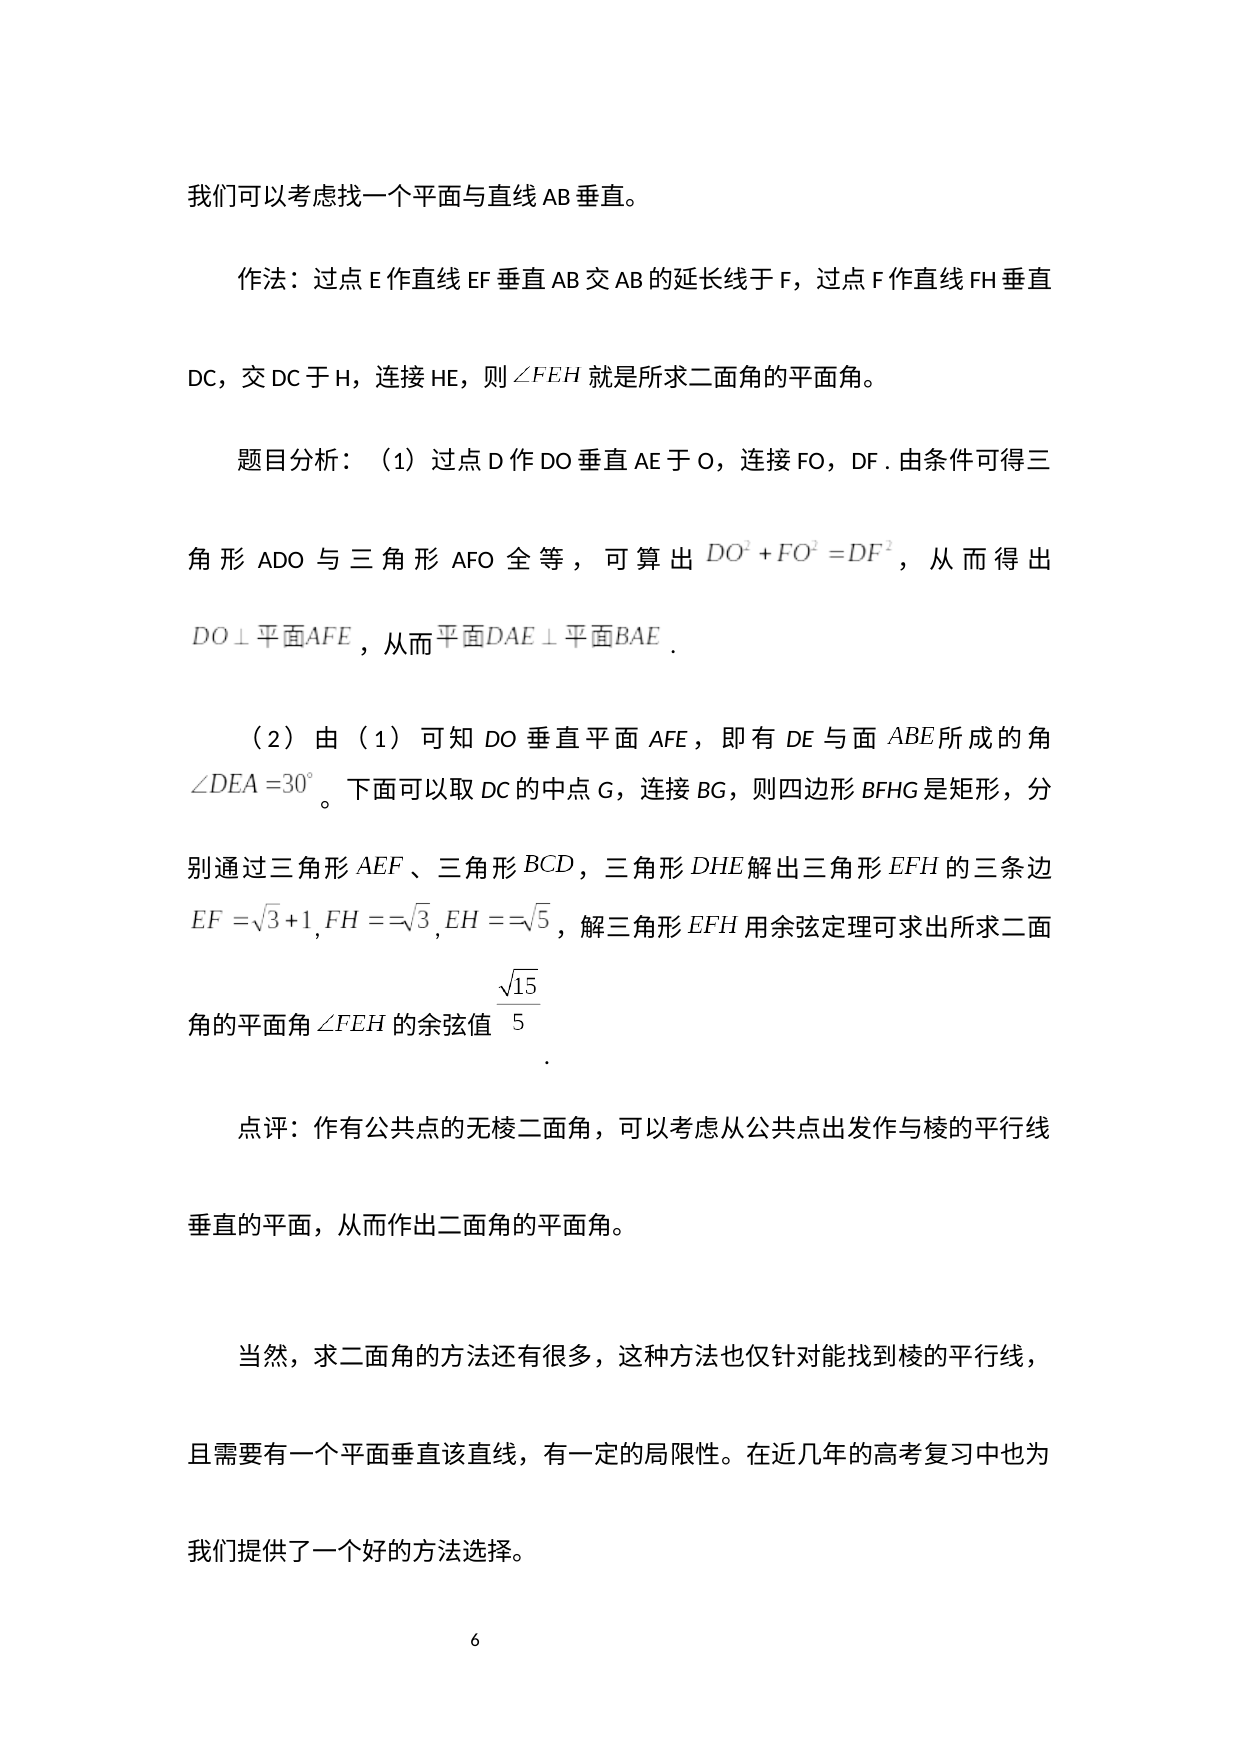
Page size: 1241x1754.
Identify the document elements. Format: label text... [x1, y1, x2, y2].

text （2）由（1）可知DO垂直平面AFE，即有DE与面所成的角。下面可以取DC的中点G，连接BG，则四边形BFHG是矩形，分别通过三角形、三角形，三角形解出三角形的三条边,,，解三角形用余弦定理可求出所求二面角的平面角的余弦值. [187, 704, 1053, 1094]
text 作法：过点E作直线EF垂直AB交AB的延长线于F，过点F作直线FH垂直DC，交DC于H，连接HE，则就是所求二面角的平面角。 [187, 245, 1053, 408]
text 题目分析：（1）过点D作DO垂直AE于O，连接FO，DF . 由条件可得三角形ADO与三角形AFO全等，可算出，从而得出，从而 . [187, 426, 1053, 686]
text 当然，求二面角的方法还有很多，这种方法也仅针对能找到棱的平行线，且需要有一个平面垂直该直线，有一定的局限性。在近几年的高考复习中也为我们提供了一个好的方法选择。 [187, 1322, 1053, 1582]
text 点评：作有公共点的无棱二面角，可以考虑从公共点出发作与棱的平行线垂直的平面，从而作出二面角的平面角。 [187, 1094, 1053, 1256]
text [187, 162, 1053, 227]
